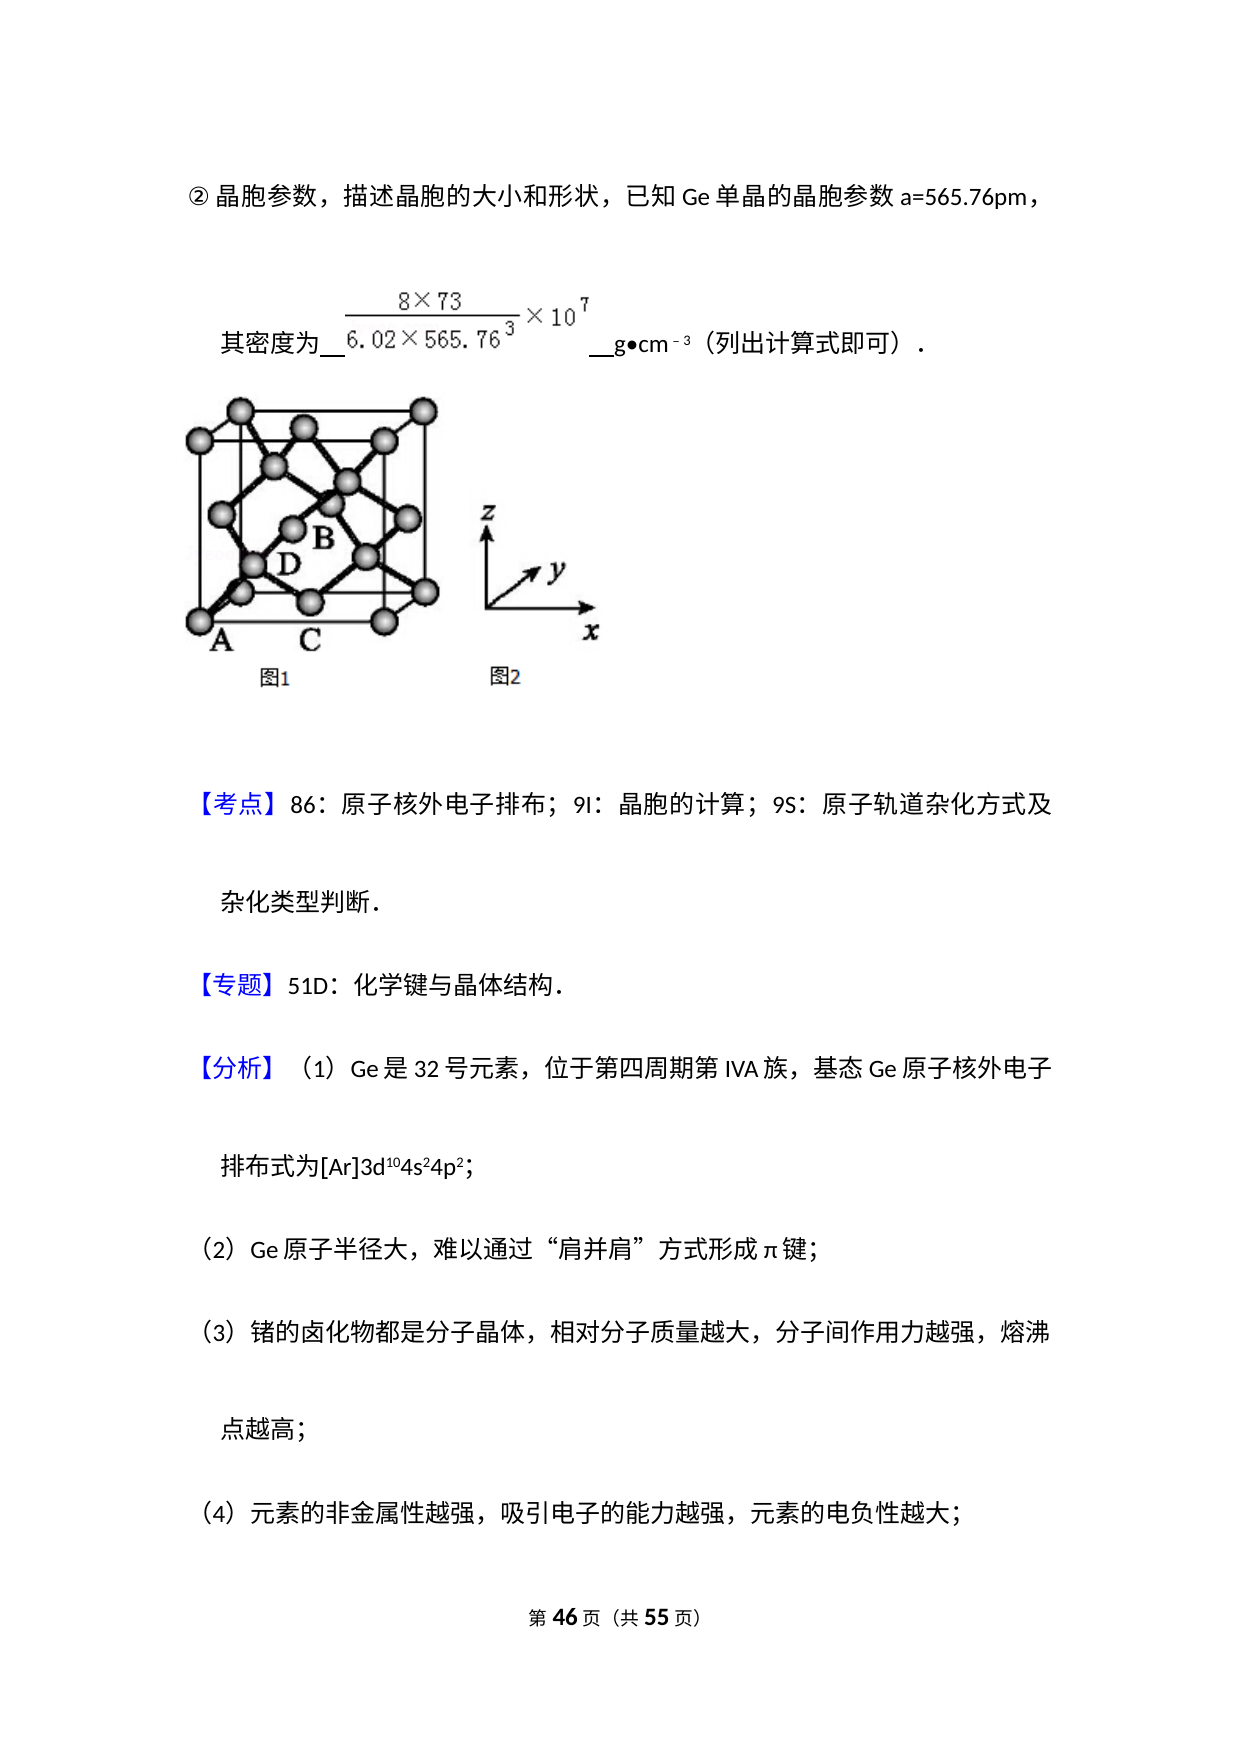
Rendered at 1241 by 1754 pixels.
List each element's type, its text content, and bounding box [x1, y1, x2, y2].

text （2）Ge原子半径大，难以通过“肩并肩”方式形成π键； [187, 1215, 1053, 1280]
text 【专题】51D：化学键与晶体结构． [187, 951, 1053, 1016]
text （4）元素的非金属性越强，吸引电子的能力越强，元素的电负性越大； [187, 1479, 1053, 1544]
text ②晶胞参数，描述晶胞的大小和形状，已知Ge单晶的晶胞参数a=565.76pm，其密度为 g•cm﹣3（列出计算式即可）． [187, 162, 1053, 373]
picture [345, 288, 589, 353]
text 【分析】（1）Ge是32号元素，位于第四周期第IVA族，基态Ge原子核外电子排布式为[Ar]3d104s24p2； [187, 1034, 1053, 1197]
picture [183, 391, 604, 692]
text 【考点】86：原子核外电子排布；9I：晶胞的计算；9S：原子轨道杂化方式及杂化类型判断．菁优网版权所有 [187, 771, 1053, 933]
text （3）锗的卤化物都是分子晶体，相对分子质量越大，分子间作用力越强，熔沸点越高； [187, 1298, 1053, 1461]
